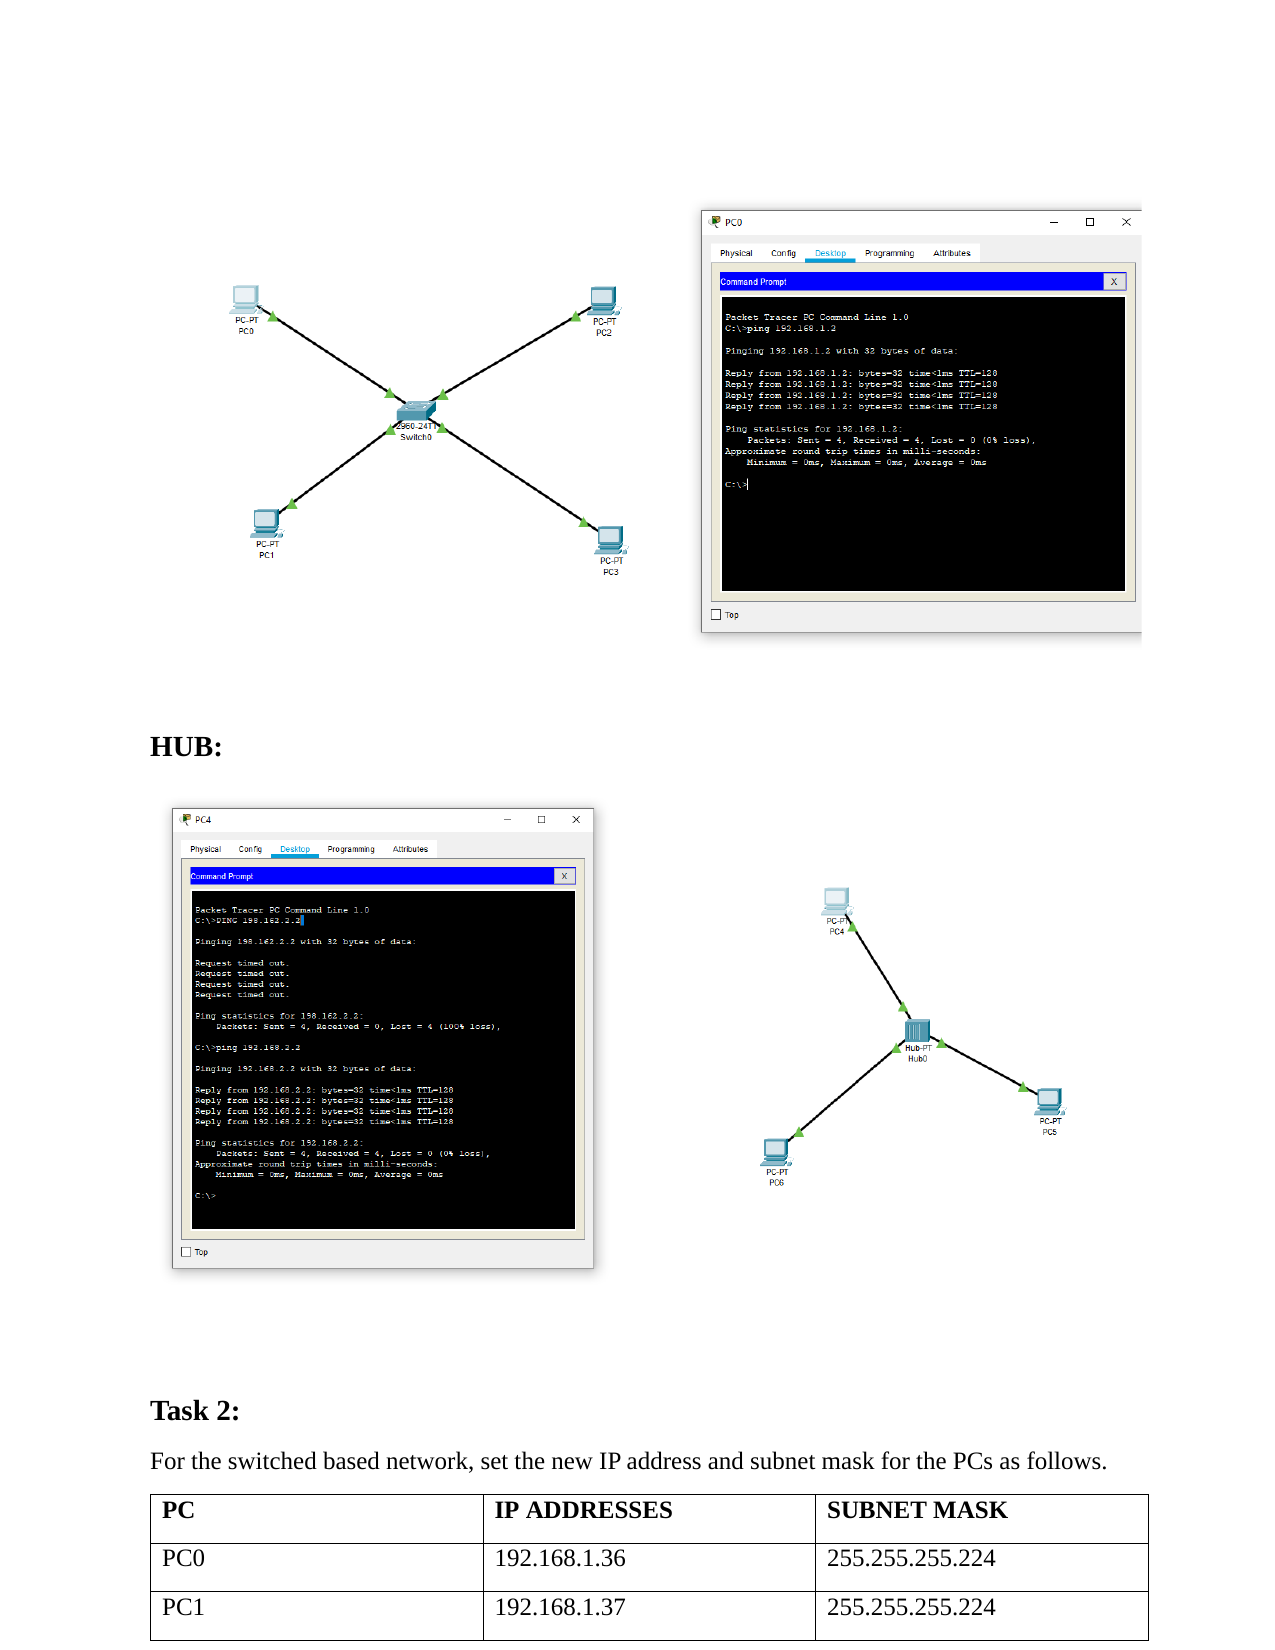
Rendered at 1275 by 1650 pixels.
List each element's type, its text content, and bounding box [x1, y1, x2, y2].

table_header PC [151, 1495, 483, 1542]
text HUB: [150, 729, 1142, 762]
table_header SUBNET MASK [816, 1495, 1148, 1542]
table_cell PC0 [151, 1544, 483, 1591]
table_cell 255.255.255.224 [816, 1544, 1148, 1591]
picture [150, 150, 1142, 699]
table_header IP ADDRESSES [484, 1495, 815, 1542]
text Task 2: [150, 1393, 1142, 1427]
table_cell 255.255.255.224 [816, 1592, 1148, 1639]
text For the switched based network, set the new IP address and subnet mask for the PCs as follows. [150, 1446, 1142, 1475]
table_cell 192.168.1.37 [484, 1592, 815, 1639]
table_cell PC1 [151, 1592, 483, 1639]
picture [150, 795, 1142, 1303]
table_cell 192.168.1.36 [484, 1544, 815, 1591]
